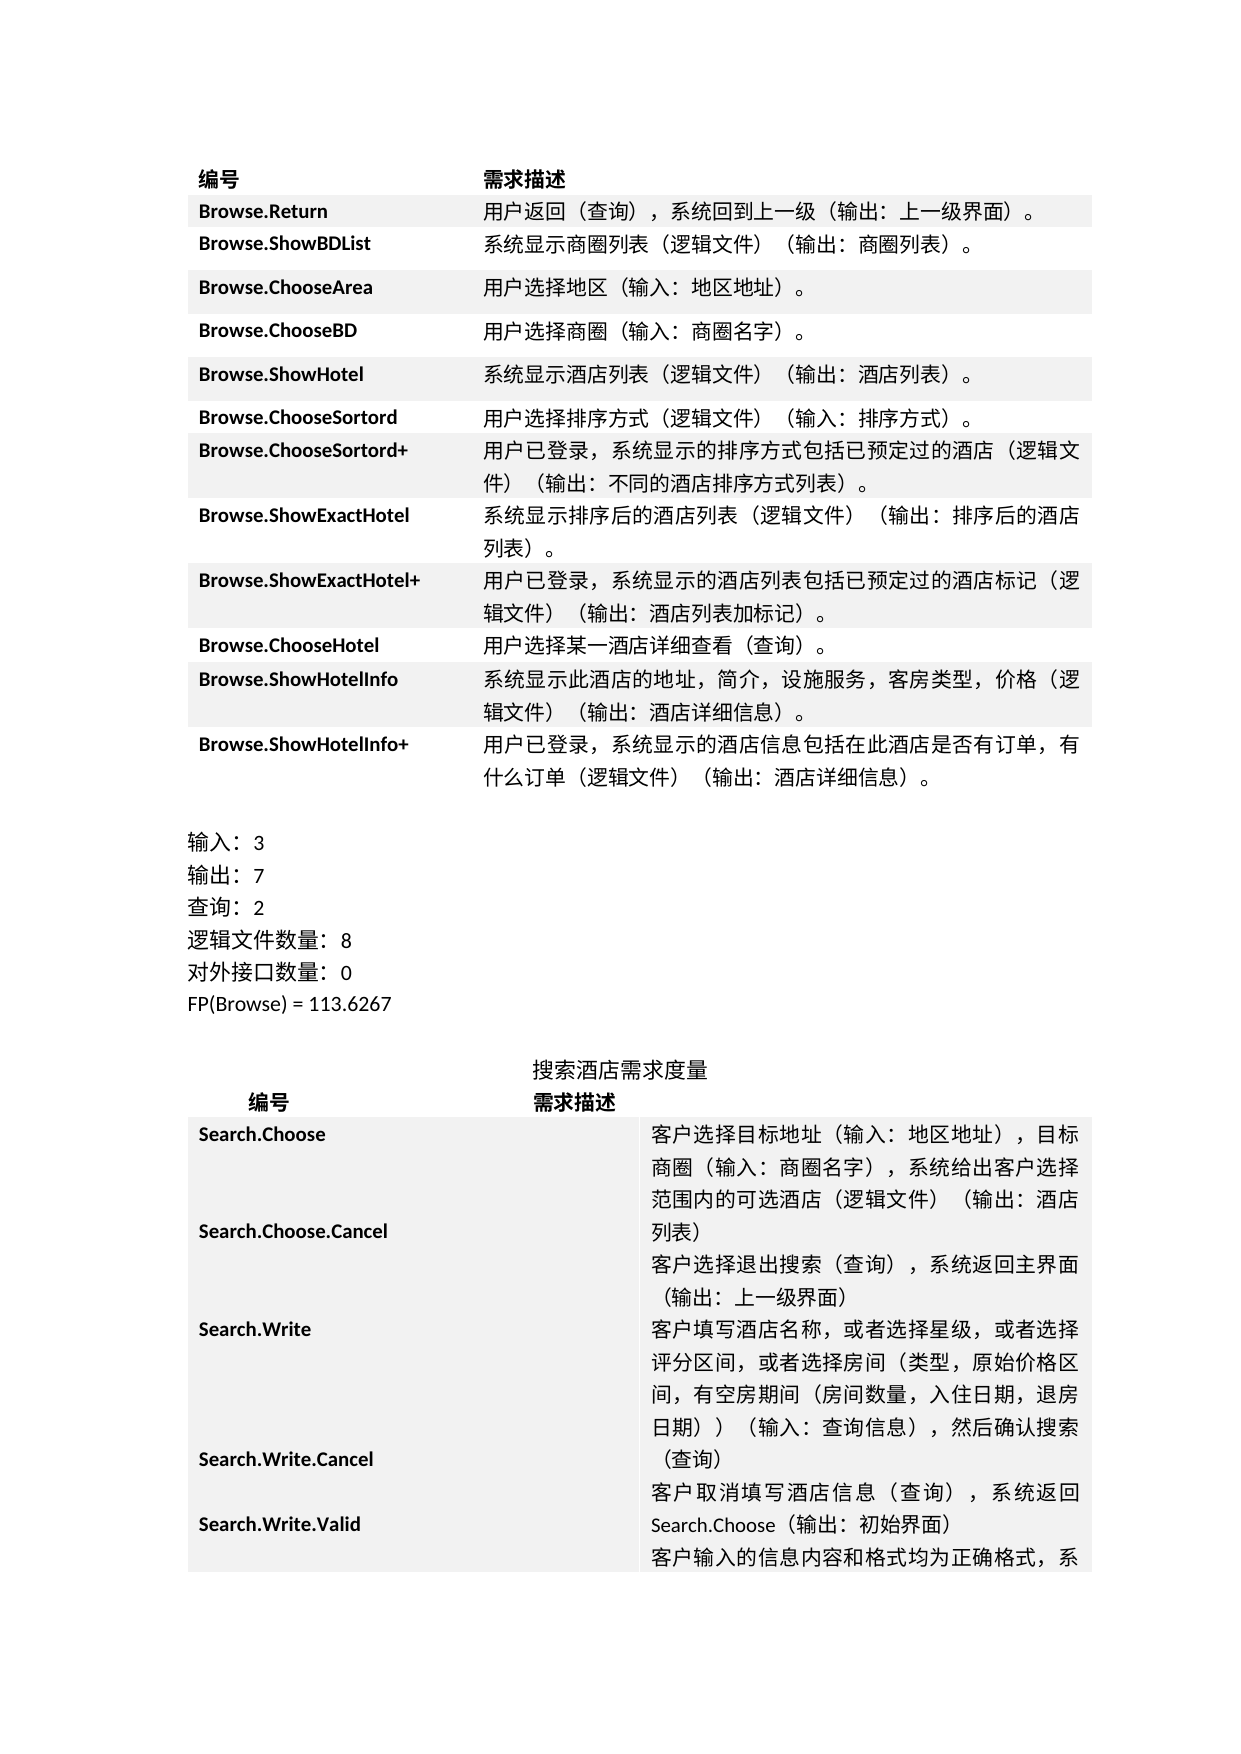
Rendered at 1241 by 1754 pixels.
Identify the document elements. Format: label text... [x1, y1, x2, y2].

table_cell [640, 1312, 1092, 1572]
table_cell 客户选择目标地址（输入：地区地址），目标商圈（输入：商圈名字），系统给出客户选择范围内的可选酒店（逻辑文件）（输出：酒店列表） 客户选择退出搜索（查询），系统返回主界面（输出：上一级界面） [640, 1117, 1092, 1312]
table_header 需求描述 [472, 162, 1092, 194]
table_cell 用户选择排序方式（逻辑文件）（输入：排序方式）。 [472, 401, 1092, 433]
table_cell Browse.ChooseHotel [188, 628, 472, 662]
table_cell Browse.Return [188, 195, 472, 227]
text 搜索酒店需求度量 [187, 1052, 1053, 1085]
table_cell 系统显示排序后的酒店列表（逻辑文件）（输出：排序后的酒店列表）。 [472, 498, 1092, 563]
table_cell Browse.ShowHotelInfo [188, 662, 472, 727]
table_cell Browse.ChooseArea [188, 270, 472, 314]
table_cell Browse.ShowExactHotel+ [188, 563, 472, 628]
table_cell Browse.ChooseBD [188, 314, 472, 357]
table_cell 用户返回（查询），系统回到上一级（输出：上一级界面）。 [472, 195, 1092, 227]
table_cell Search.Choose Search.Choose.Cancel [188, 1117, 639, 1312]
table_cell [188, 1312, 639, 1572]
text 查询：2 [187, 890, 1053, 922]
table_cell Browse.ShowBDList [188, 227, 472, 270]
table_cell 用户已登录，系统显示的排序方式包括已预定过的酒店（逻辑文件）（输出：不同的酒店排序方式列表）。 [472, 433, 1092, 498]
table_cell 用户选择地区（输入：地区地址）。 [472, 270, 1092, 314]
table_header 编号 [188, 162, 472, 194]
table_header 编号 [188, 1085, 472, 1117]
table_cell Browse.ChooseSortord+ [188, 433, 472, 498]
table_cell 用户选择商圈（输入：商圈名字）。 [472, 314, 1092, 357]
table_cell 用户已登录，系统显示的酒店列表包括已预定过的酒店标记（逻辑文件）（输出：酒店列表加标记）。 [472, 563, 1092, 628]
table_cell 系统显示酒店列表（逻辑文件）（输出：酒店列表）。 [472, 357, 1092, 401]
table_cell 用户已登录，系统显示的酒店信息包括在此酒店是否有订单，有什么订单（逻辑文件）（输出：酒店详细信息）。 [472, 727, 1092, 792]
text 逻辑文件数量：8 [187, 922, 1053, 955]
text 对外接口数量：0 [187, 955, 1053, 987]
table_cell 系统显示商圈列表（逻辑文件）（输出：商圈列表）。 [472, 227, 1092, 270]
text FP(Browse) = 113.6267 [187, 987, 1053, 1020]
table_cell 用户选择某一酒店详细查看（查询）。 [472, 628, 1092, 662]
table_cell Browse.ChooseSortord [188, 401, 472, 433]
text 输入：3 [187, 825, 1053, 857]
text 输出：7 [187, 857, 1053, 890]
table_cell Browse.ShowHotelInfo+ [188, 727, 472, 792]
table_cell Browse.ShowHotel [188, 357, 472, 401]
table_header 需求描述 [472, 1085, 1092, 1117]
table_cell 系统显示此酒店的地址，简介，设施服务，客房类型，价格（逻辑文件）（输出：酒店详细信息）。 [472, 662, 1092, 727]
table_cell Browse.ShowExactHotel [188, 498, 472, 563]
